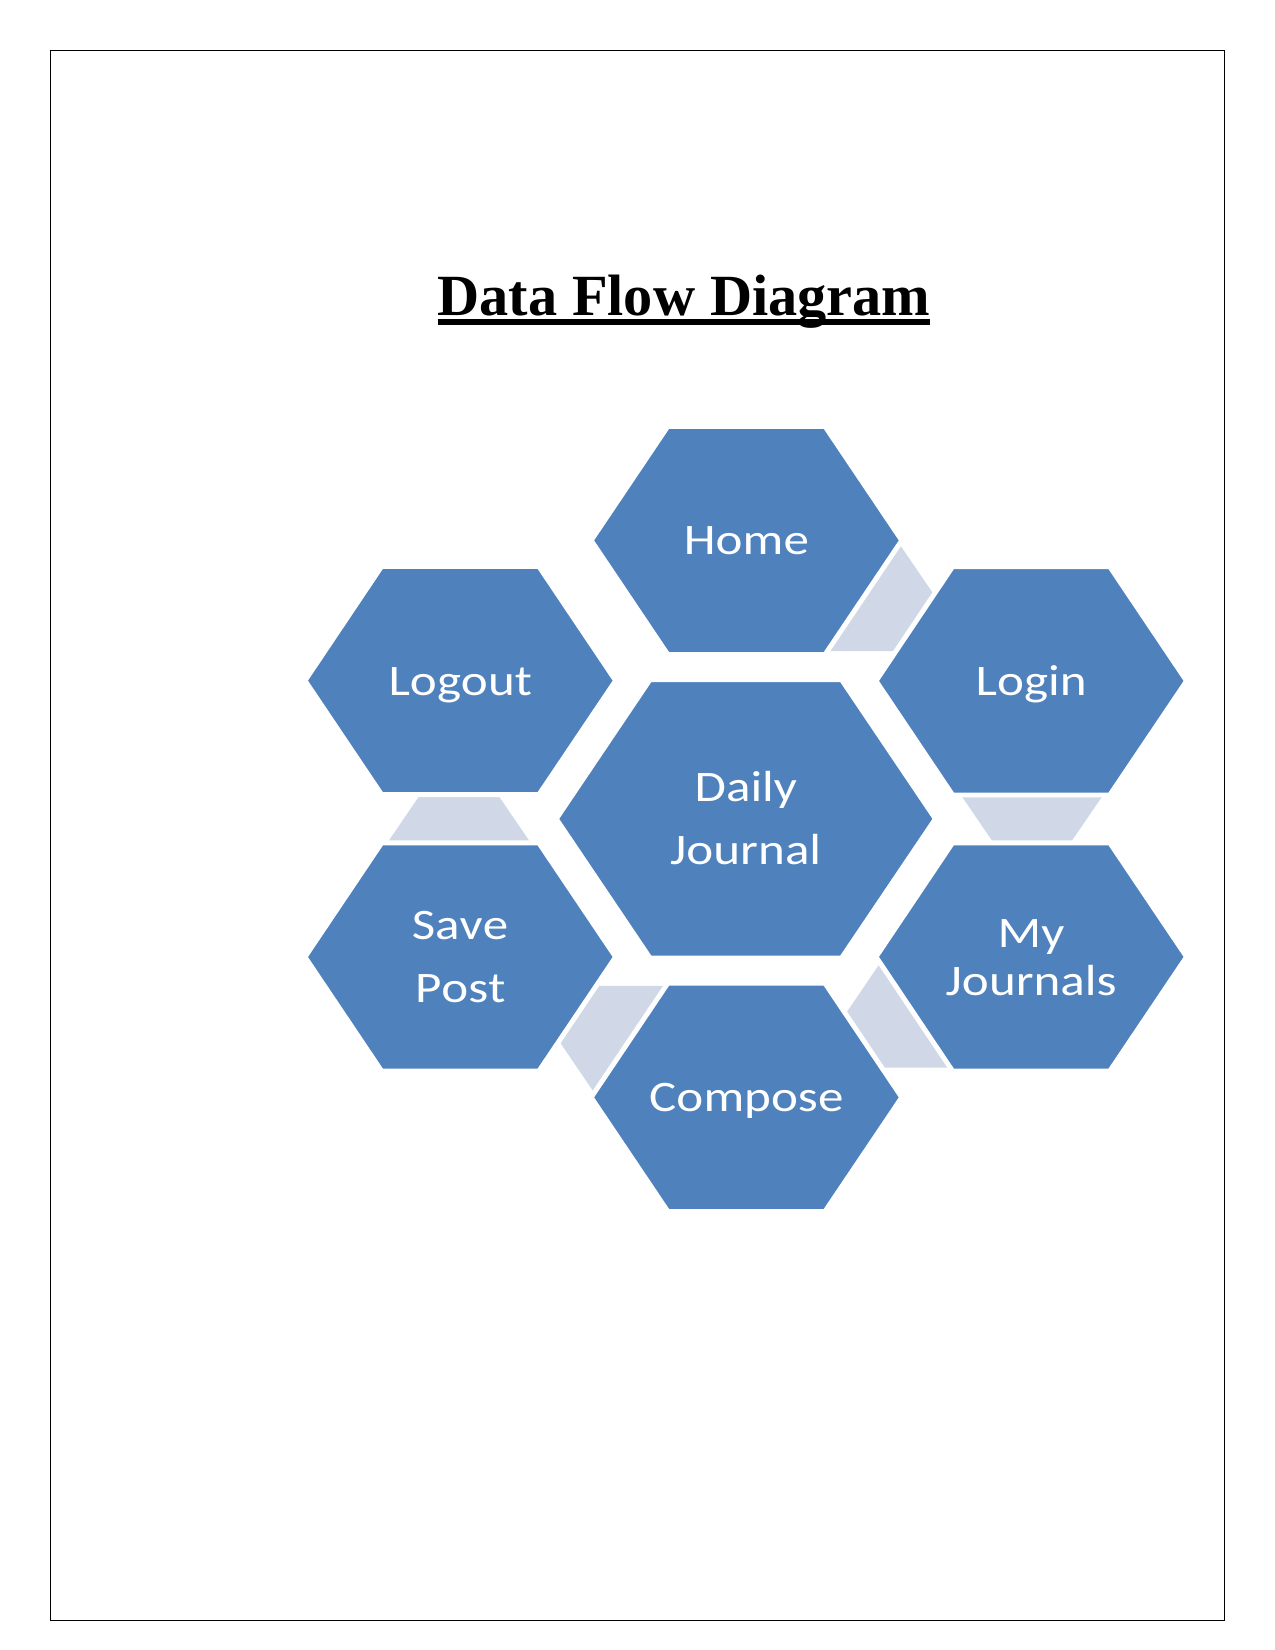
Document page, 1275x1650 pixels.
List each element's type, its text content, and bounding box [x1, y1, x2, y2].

text Data Flow Diagram [419, 261, 949, 328]
